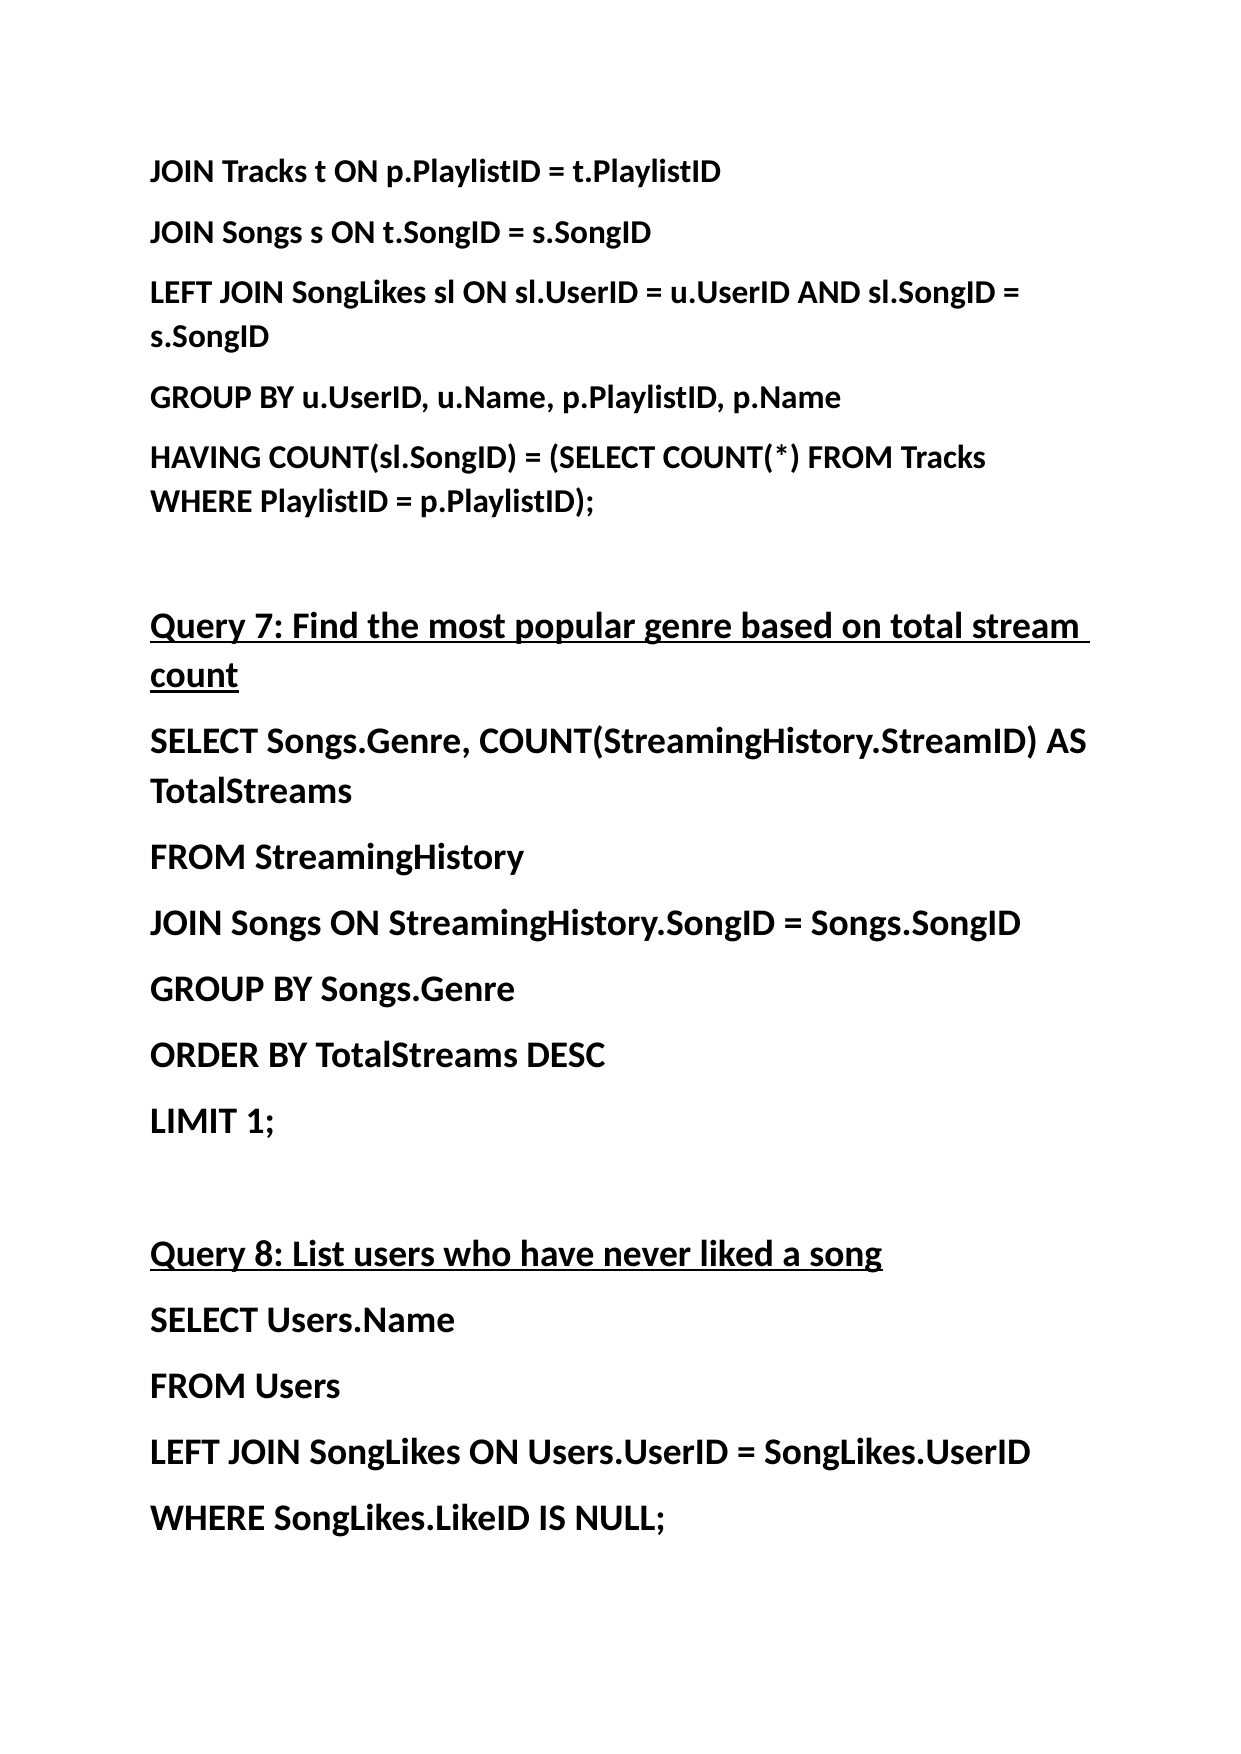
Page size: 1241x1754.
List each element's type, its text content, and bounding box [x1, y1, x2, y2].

text GROUP BY Songs.Genre [150, 965, 1090, 1011]
text JOIN Tracks t ON p.PlaylistID = t.PlaylistID [150, 150, 1090, 191]
text JOIN Songs s ON t.SongID = s.SongID [150, 211, 1090, 251]
text SELECT Songs.Genre, COUNT(StreamingHistory.StreamID) AS TotalStreams [150, 717, 1090, 813]
text ORDER BY TotalStreams DESC [150, 1031, 1090, 1077]
text FROM Users [150, 1362, 1090, 1408]
text FROM StreamingHistory [150, 833, 1090, 879]
text GROUP BY u.UserID, u.Name, p.PlaylistID, p.Name [150, 376, 1090, 417]
text HAVING COUNT(sl.SongID) = (SELECT COUNT(*) FROM Tracks WHERE PlaylistID = p.PlaylistID); [150, 436, 1090, 521]
text JOIN Songs ON StreamingHistory.SongID = Songs.SongID [150, 899, 1090, 945]
text LEFT JOIN SongLikes sl ON sl.UserID = u.UserID AND sl.SongID = s.SongID [150, 271, 1090, 356]
text Query 7: Find the most popular genre based on total stream count [150, 602, 1090, 641]
text Query 8: List users who have never liked a song [150, 1230, 1090, 1276]
text WHERE SongLikes.LikeID IS NULL; [150, 1494, 1090, 1540]
text LEFT JOIN SongLikes ON Users.UserID = SongLikes.UserID [150, 1428, 1090, 1474]
text Query 7: Find the most popular genre based on total stream count [150, 643, 1090, 697]
text LIMIT 1; [150, 1097, 1090, 1143]
text SELECT Users.Name [150, 1296, 1090, 1342]
